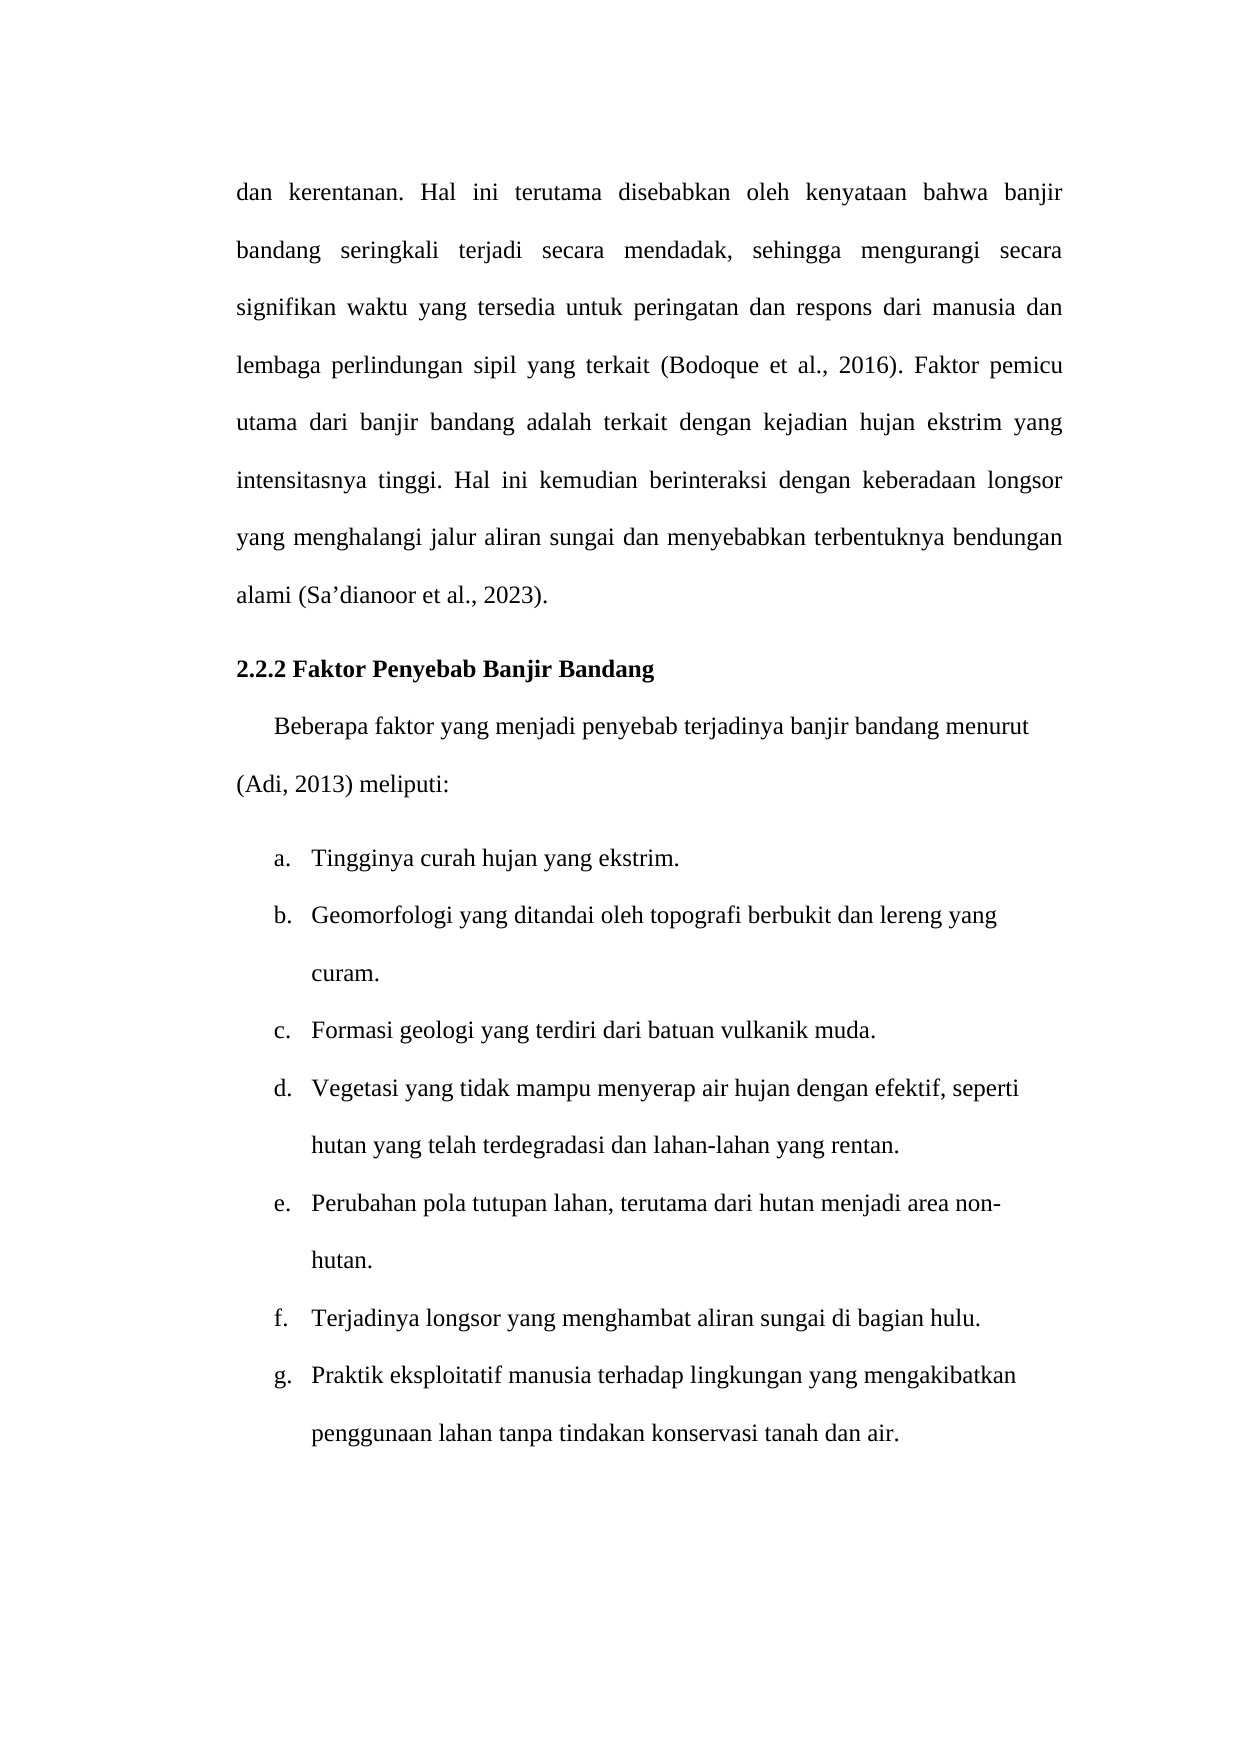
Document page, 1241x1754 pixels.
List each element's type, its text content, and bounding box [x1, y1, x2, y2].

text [236, 177, 1063, 608]
list Praktik eksploitatif manusia terhadap lingkungan yang mengakibatkan penggunaan lahan tanpa tindakan konservasi tanah dan air. [274, 1361, 1063, 1447]
list Tingginya curah hujan yang ekstrim. [274, 843, 1063, 872]
list Formasi geologi yang terdiri dari batuan vulkanik muda. [274, 1016, 1063, 1044]
list Terjadinya longsor yang menghambat aliran sungai di bagian hulu. [274, 1303, 1063, 1332]
list Vegetasi yang tidak mampu menyerap air hujan dengan efektif, seperti hutan yang telah terdegradasi dan lahan-lahan yang rentan. [274, 1073, 1063, 1159]
subtitle 2.2.2 Faktor Penyebab Banjir Bandang [236, 654, 1063, 683]
list Geomorfologi yang ditandai oleh topografi berbukit dan lereng yang curam. [274, 901, 1063, 987]
list Perubahan pola tutupan lahan, terutama dari hutan menjadi area non-hutan. [274, 1188, 1063, 1274]
text Beberapa faktor yang menjadi penyebab terjadinya banjir bandang menurut (Adi, 2013) meliputi: [236, 711, 1063, 798]
